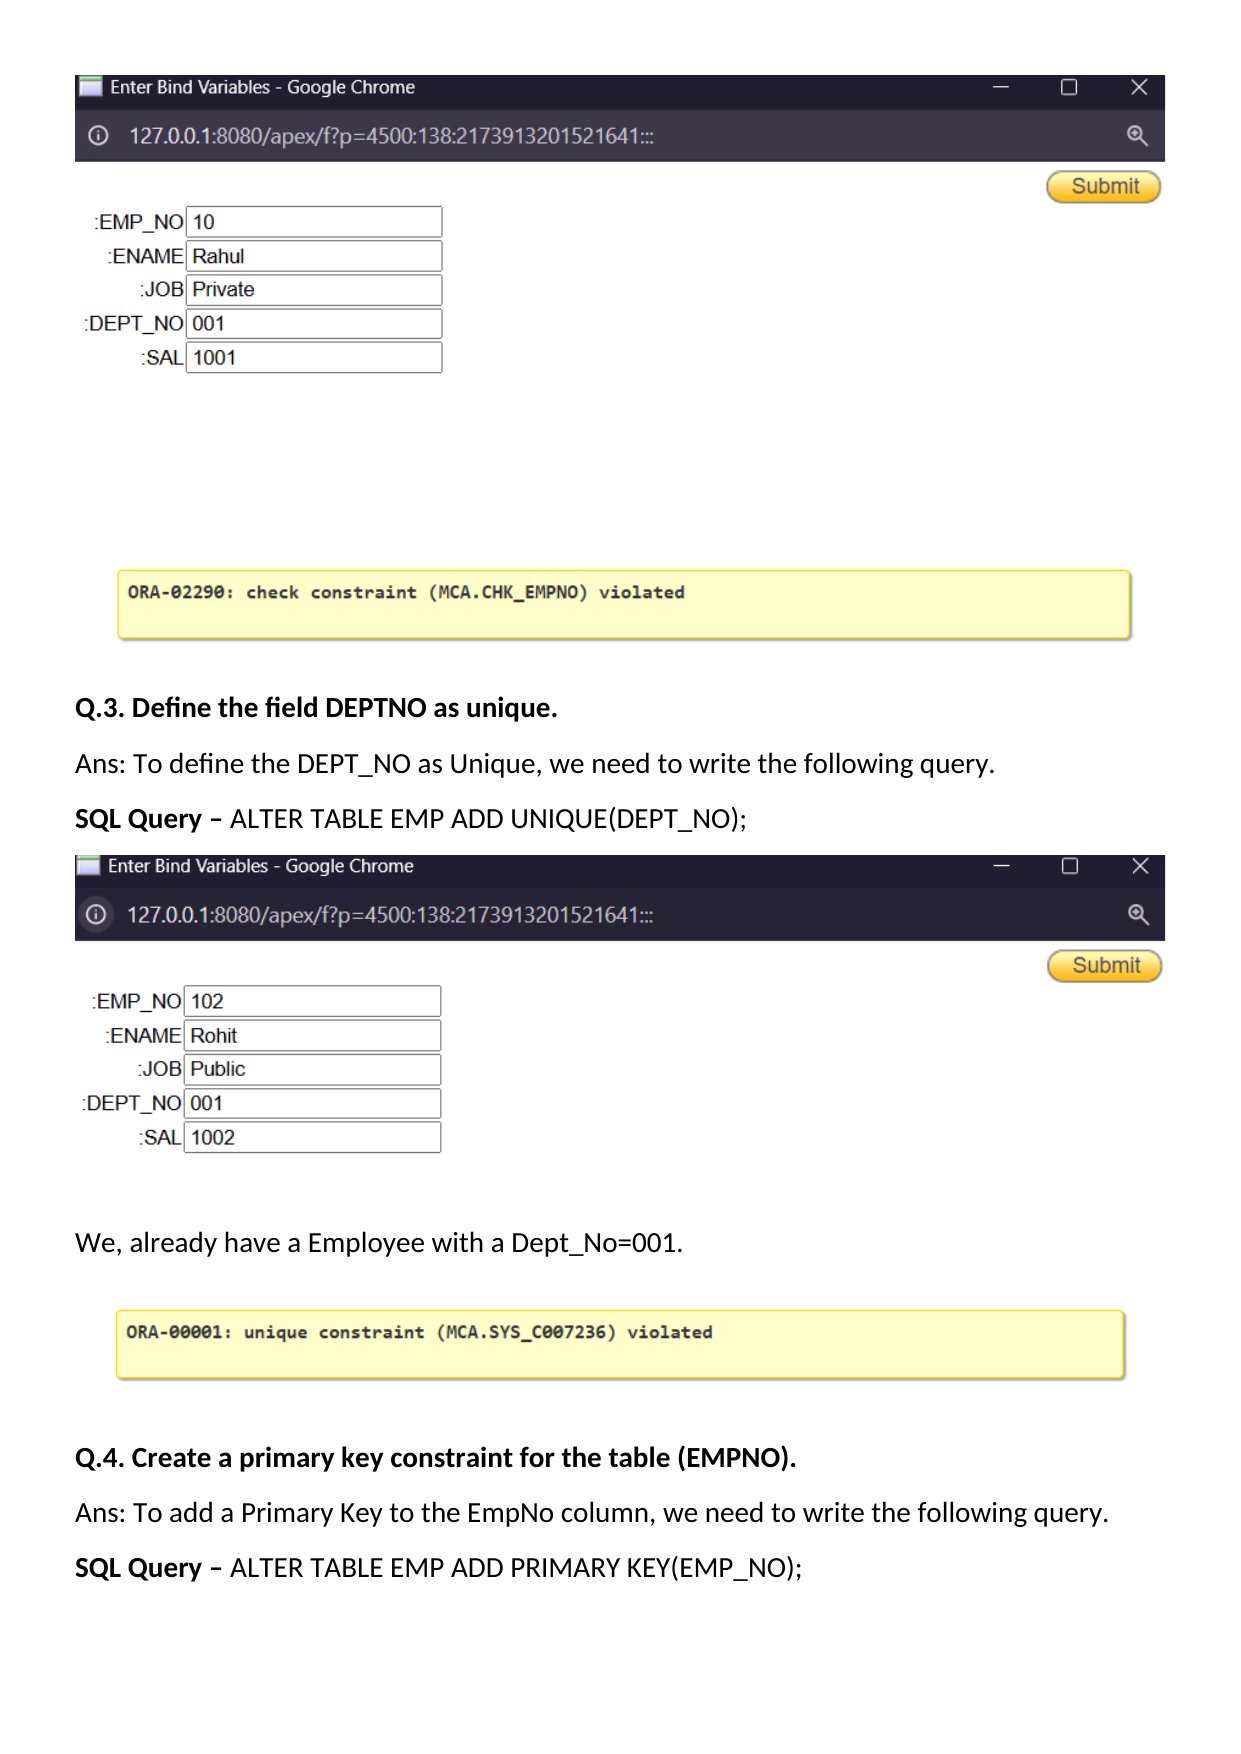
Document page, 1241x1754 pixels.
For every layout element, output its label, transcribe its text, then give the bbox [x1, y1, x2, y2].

picture [75, 535, 1166, 671]
text Q.3. Define the field DEPTNO as unique. [75, 689, 1165, 725]
picture [75, 855, 1166, 1206]
text SQL Query – ALTER TABLE EMP ADD PRIMARY KEY(EMP_NO); [75, 1549, 1165, 1585]
picture [75, 75, 1166, 432]
text Ans: To add a Primary Key to the EmpNo column, we need to write the following query. [75, 1494, 1165, 1530]
picture [75, 1279, 1166, 1421]
text SQL Query – ALTER TABLE EMP ADD UNIQUE(DEPT_NO); [75, 800, 1165, 835]
text Ans: To define the DEPT_NO as Unique, we need to write the following query. [75, 745, 1165, 780]
text Q.4. Create a primary key constraint for the table (EMPNO). [75, 1439, 1165, 1474]
text We, already have a Employee with a Dept_No=001. [75, 1224, 1165, 1260]
